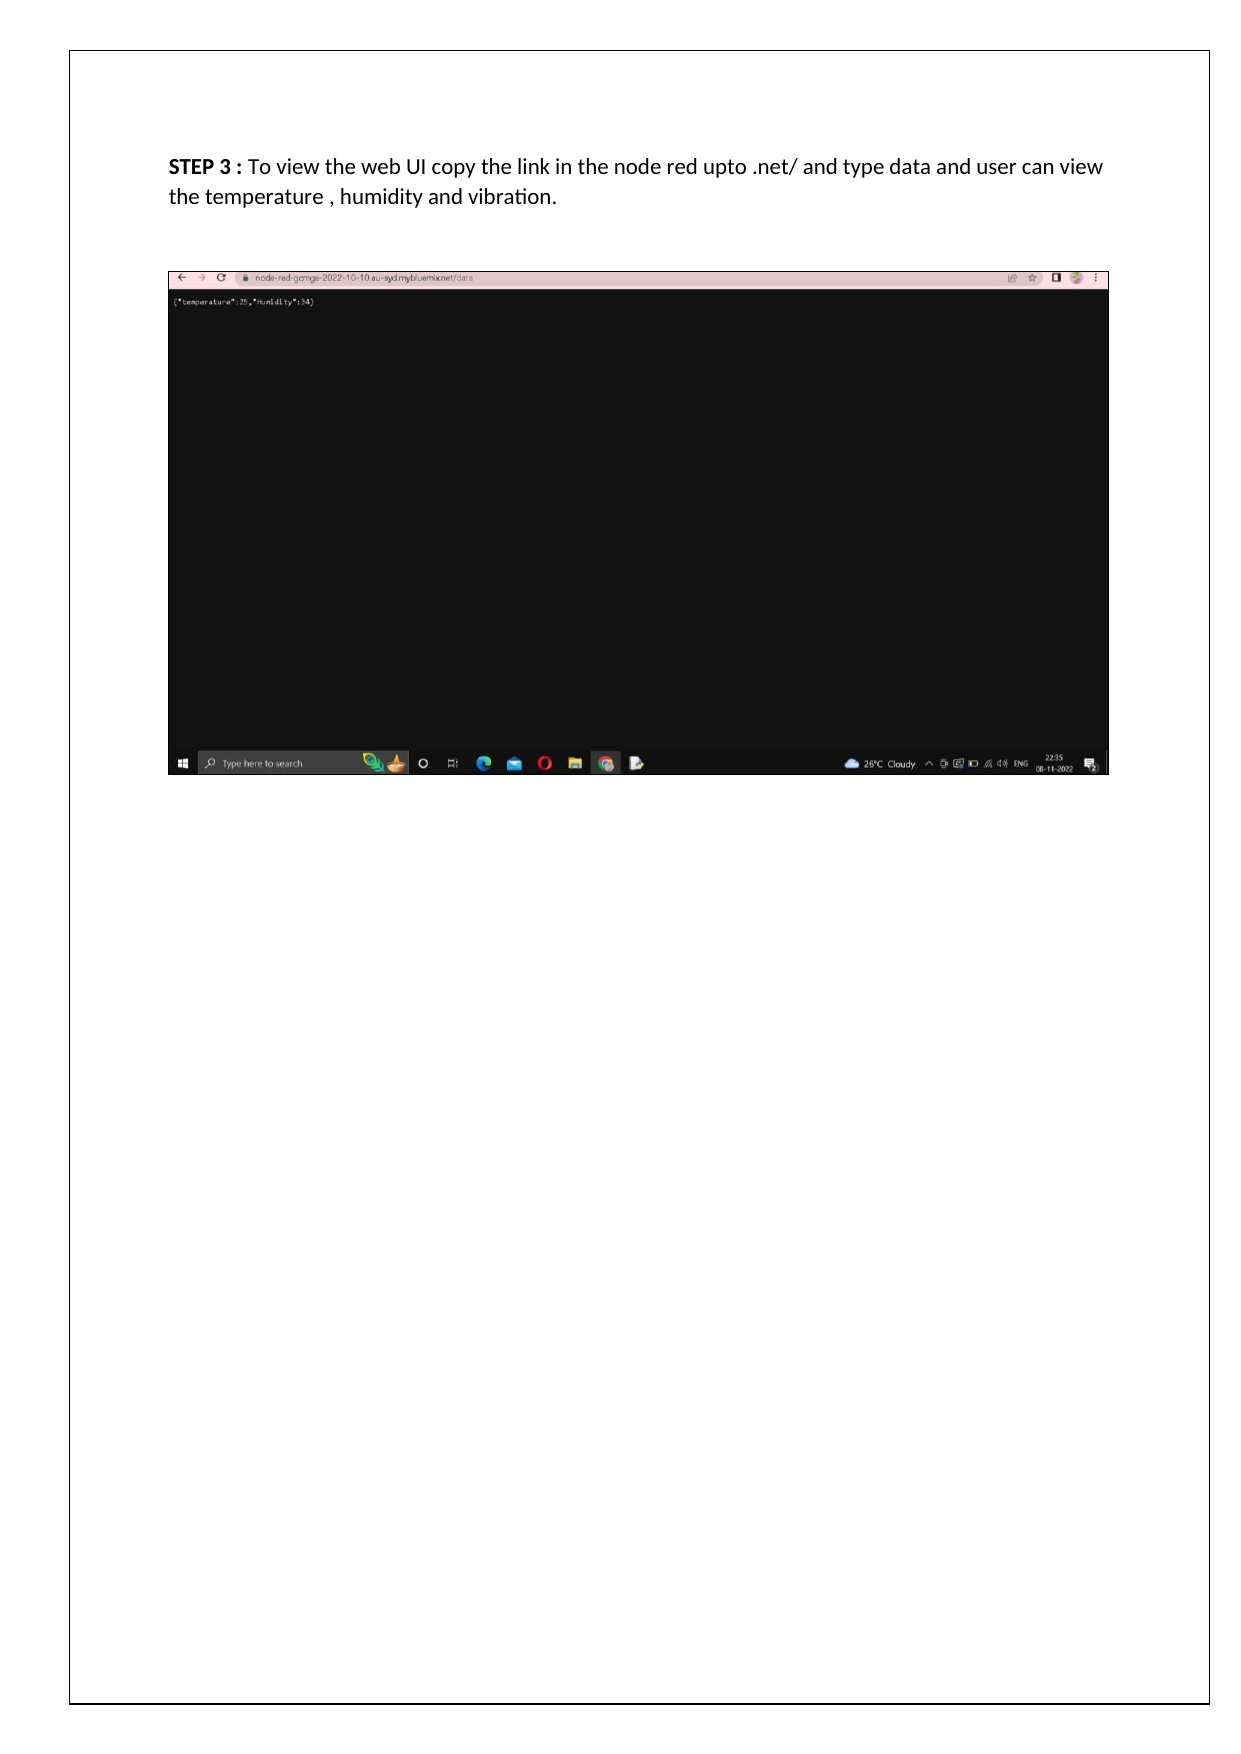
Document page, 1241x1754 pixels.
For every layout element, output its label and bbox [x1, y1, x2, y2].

picture [169, 272, 1108, 774]
